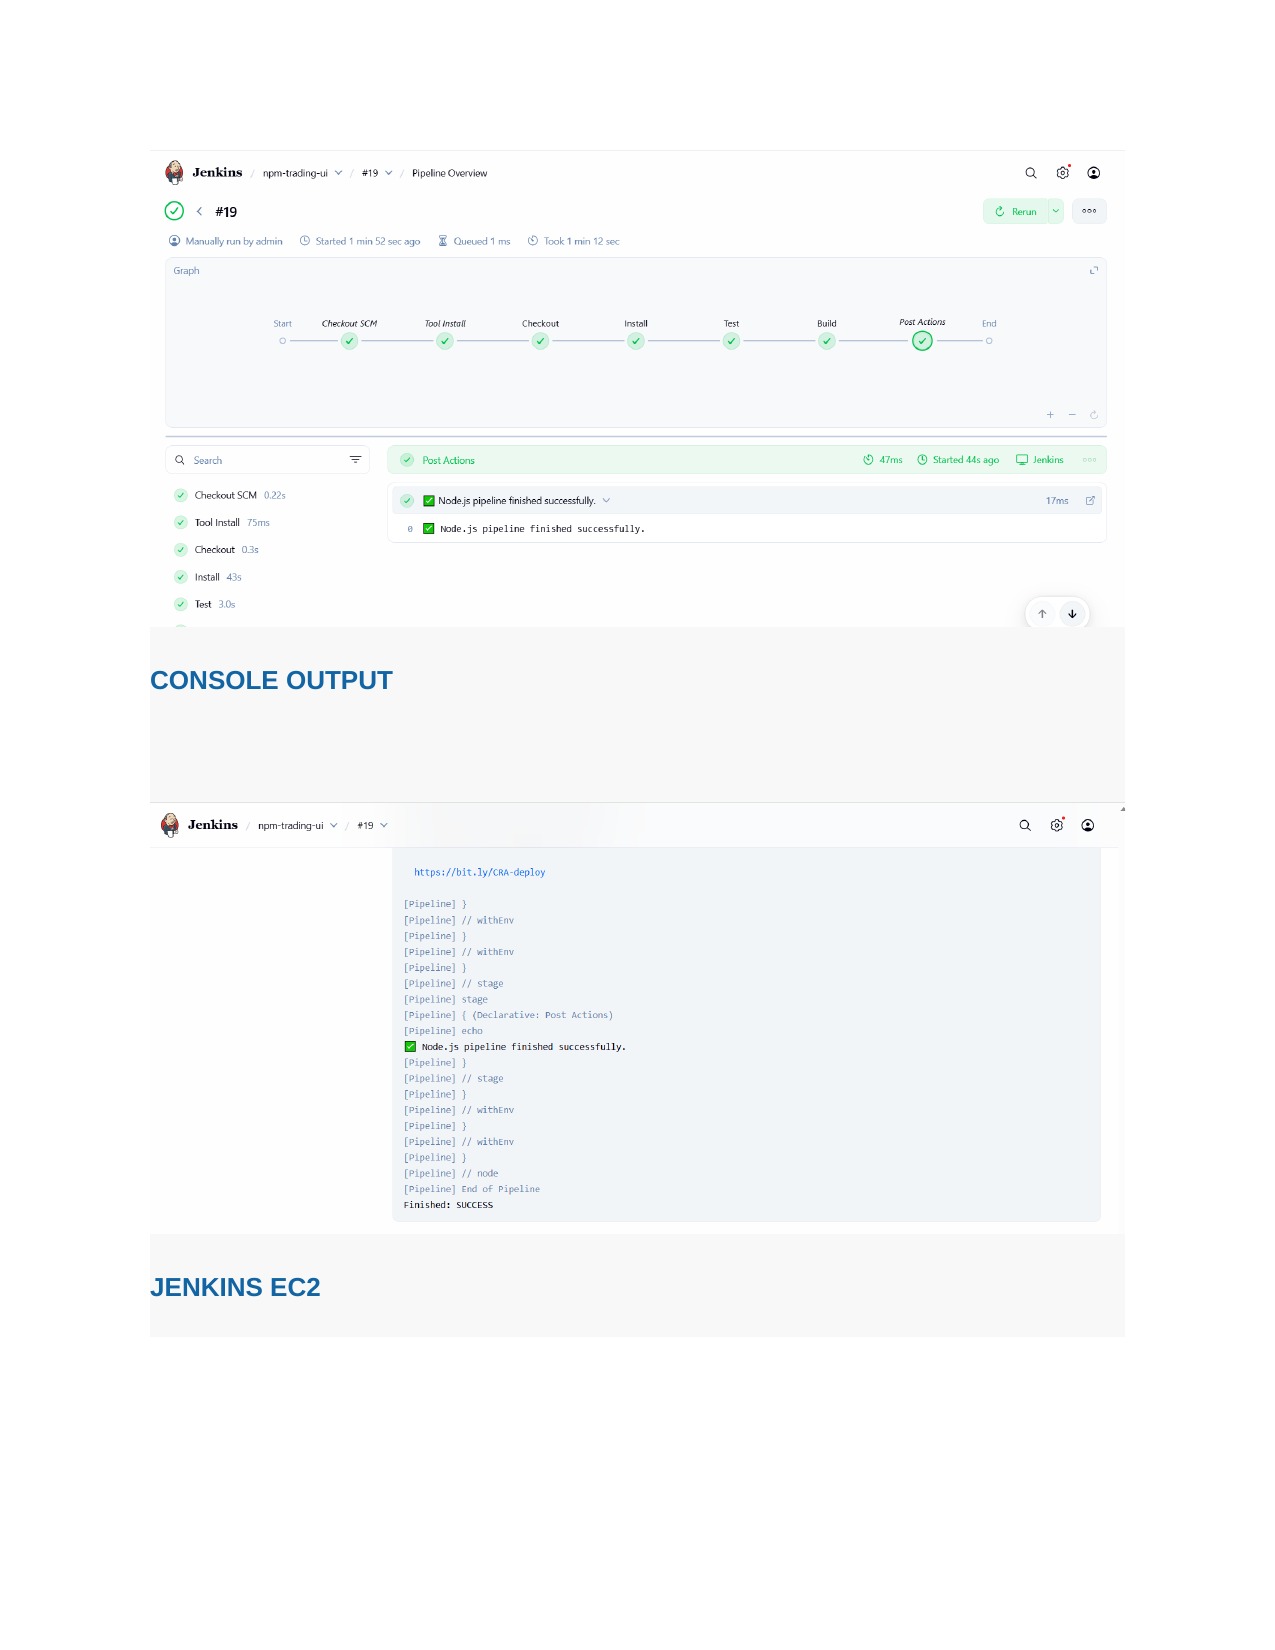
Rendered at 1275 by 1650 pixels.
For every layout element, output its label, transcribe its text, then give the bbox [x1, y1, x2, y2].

picture [150, 802, 1125, 1234]
picture [150, 150, 1125, 627]
text JENKINS EC2 [150, 1272, 1125, 1302]
text CONSOLE OUTPUT [150, 665, 1125, 695]
